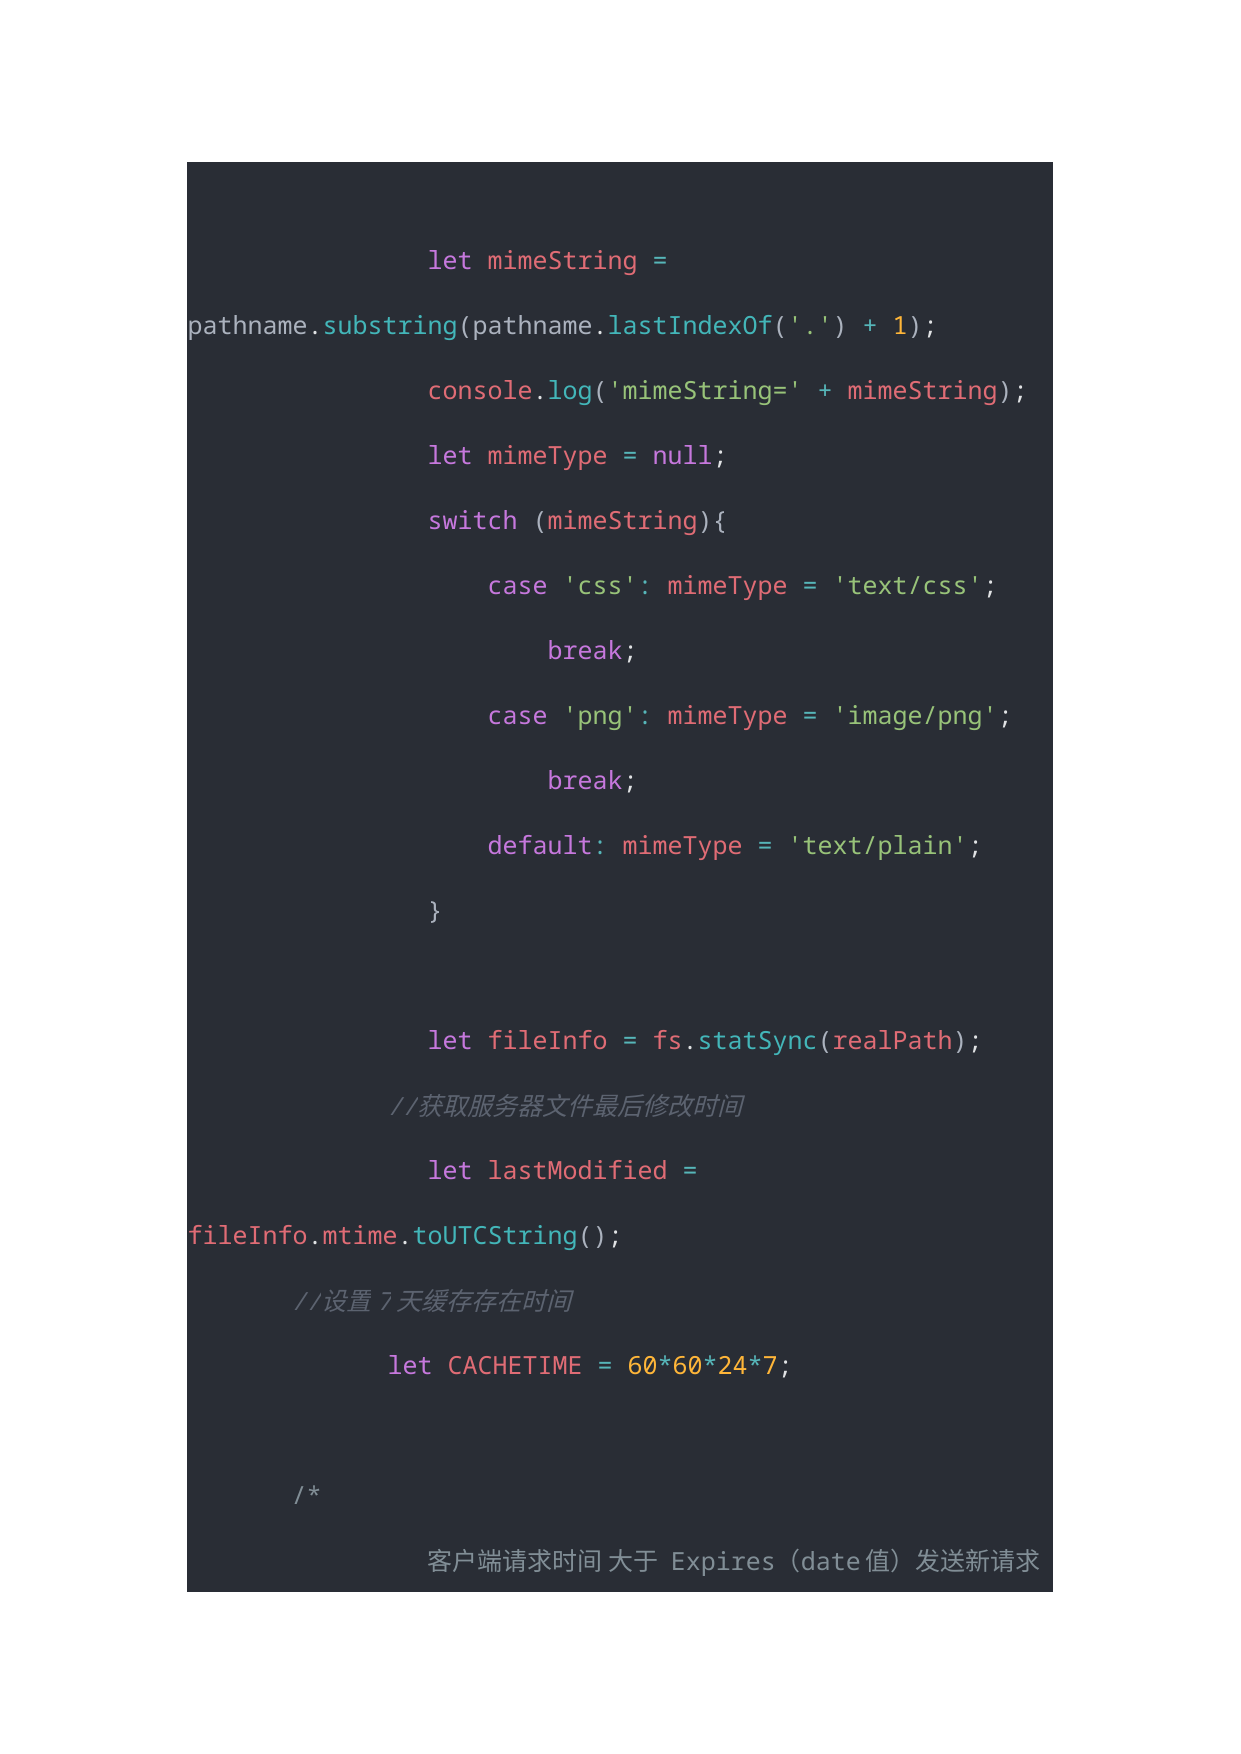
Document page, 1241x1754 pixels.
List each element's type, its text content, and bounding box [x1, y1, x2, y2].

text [187, 1332, 1053, 1592]
text //获取服务器文件最后修改时间 let lastModified = fileInfo.mtime.toUTCString(); //设置7天缓存存在时间 [187, 1072, 1053, 1332]
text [187, 162, 1053, 1072]
